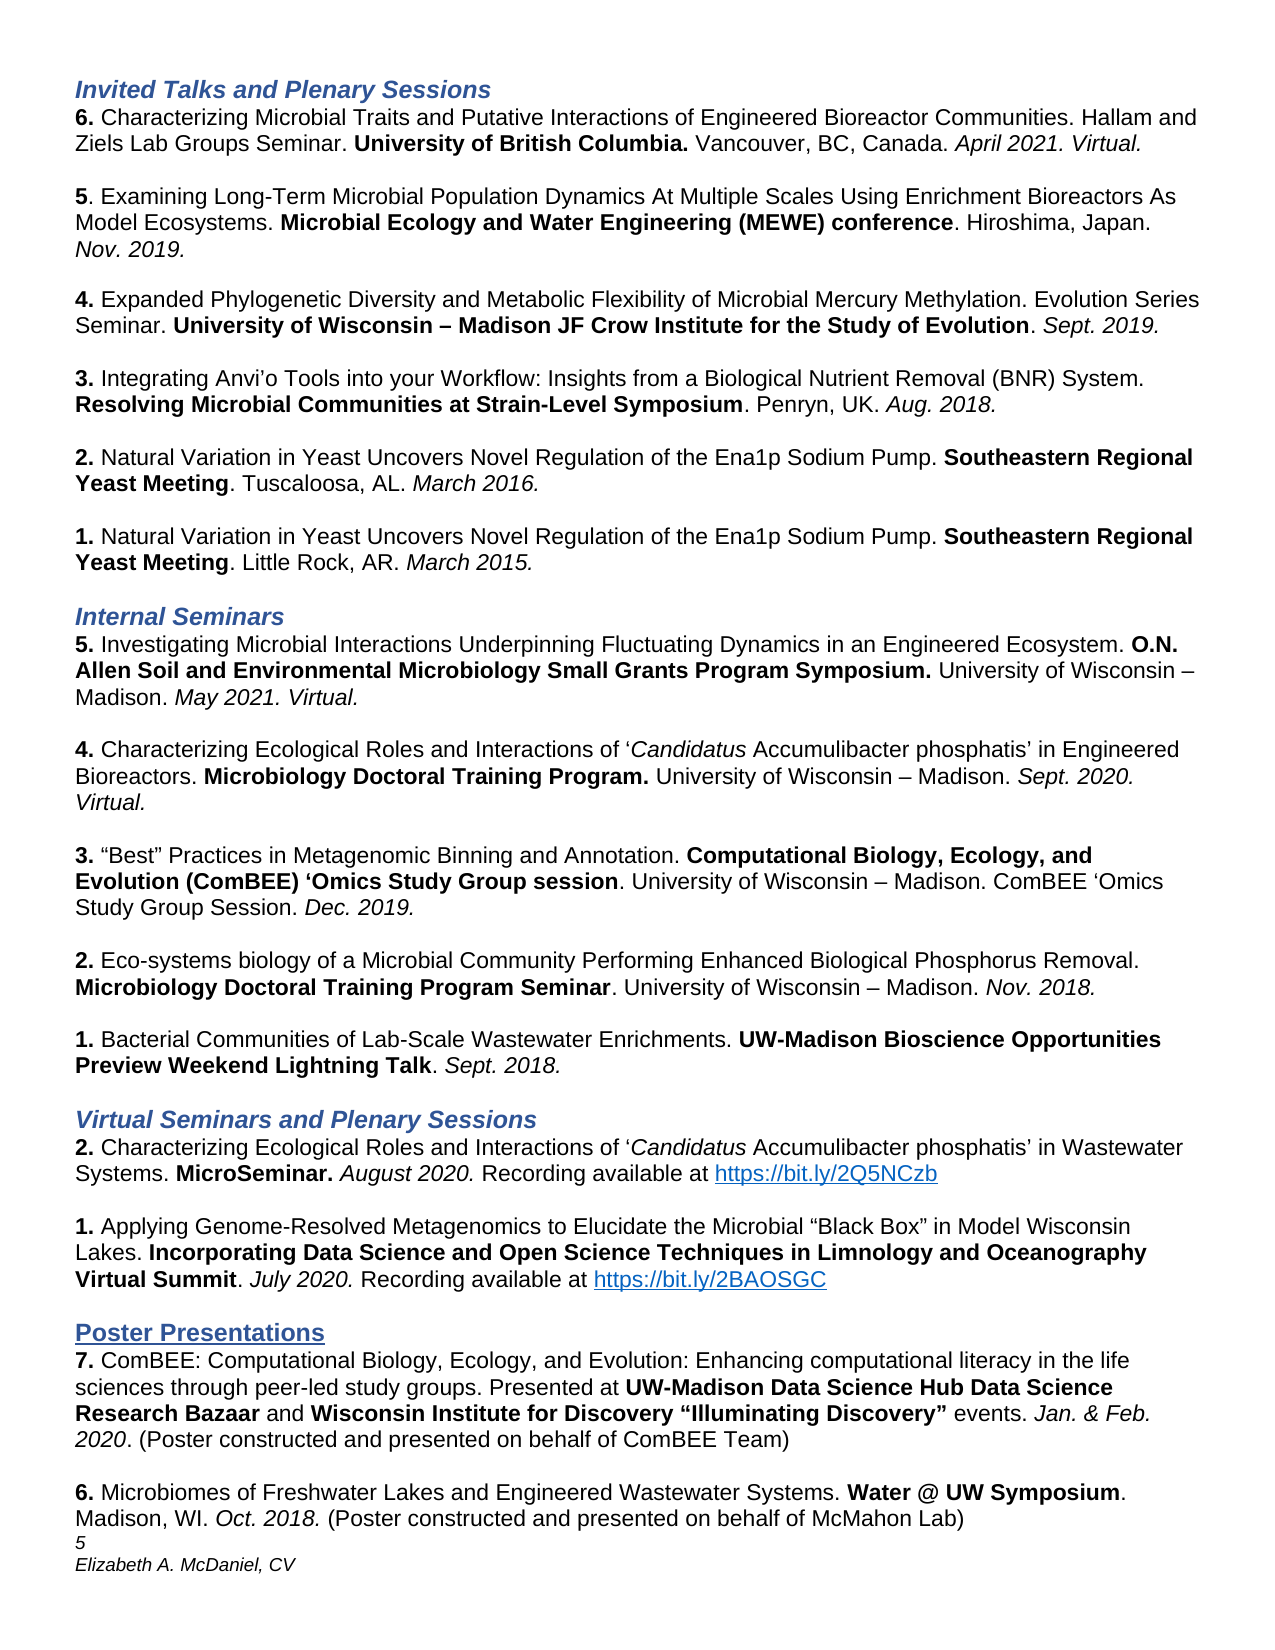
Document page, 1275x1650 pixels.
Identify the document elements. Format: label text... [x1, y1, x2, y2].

text Virtual Seminars and Plenary Sessions [75, 1105, 1200, 1134]
text 2. Eco-systems biology of a Microbial Community Performing Enhanced Biological Phosphorus Removal. Microbiology Doctoral Training Program Seminar. University of Wisconsin – Madison. Nov. 2018. [75, 947, 1200, 1000]
text 5. Investigating Microbial Interactions Underpinning Fluctuating Dynamics in an Engineered Ecosystem. O.N. Allen Soil and Environmental Microbiology Small Grants Program Symposium. University of Wisconsin – Madison. May 2021. Virtual. [75, 631, 1200, 710]
text Invited Talks and Plenary Sessions [75, 75, 1200, 104]
text Internal Seminars [75, 602, 1200, 631]
text Poster Presentations [75, 1318, 1200, 1347]
text 1. Bacterial Communities of Lab-Scale Wastewater Enrichments. UW-Madison Bioscience Opportunities Preview Weekend Lightning Talk. Sept. 2018. [75, 1026, 1200, 1079]
text 6. Characterizing Microbial Traits and Putative Interactions of Engineered Bioreactor Communities. Hallam and Ziels Lab Groups Seminar. University of British Columbia. Vancouver, BC, Canada. April 2021. Virtual. [75, 104, 1200, 156]
text 3. Integrating Anvi’o Tools into your Workflow: Insights from a Biological Nutrient Removal (BNR) System. Resolving Microbial Communities at Strain-Level Symposium. Penryn, UK. Aug. 2018. [75, 365, 1200, 418]
text 3. “Best” Practices in Metagenomic Binning and Annotation. Computational Biology, Ecology, and Evolution (ComBEE) ‘Omics Study Group session. University of Wisconsin – Madison. ComBEE ‘Omics Study Group Session. Dec. 2019. [75, 842, 1200, 921]
text 5. Examining Long-Term Microbial Population Dynamics At Multiple Scales Using Enrichment Bioreactors As Model Ecosystems. Microbial Ecology and Water Engineering (MEWE) conference. Hiroshima, Japan. Nov. 2019. [75, 183, 1200, 262]
text 1. Natural Variation in Yeast Uncovers Novel Regulation of the Ena1p Sodium Pump. Southeastern Regional Yeast Meeting. Little Rock, AR. March 2015. [75, 523, 1200, 576]
text 4. Characterizing Ecological Roles and Interactions of ‘Candidatus Accumulibacter phosphatis’ in Engineered Bioreactors. Microbiology Doctoral Training Program. University of Wisconsin – Madison. Sept. 2020. Virtual. [75, 736, 1200, 815]
text 2. Natural Variation in Yeast Uncovers Novel Regulation of the Ena1p Sodium Pump. Southeastern Regional Yeast Meeting. Tuscaloosa, AL. March 2016. [75, 444, 1200, 497]
text 4. Expanded Phylogenetic Diversity and Metabolic Flexibility of Microbial Mercury Methylation. Evolution Series Seminar. University of Wisconsin – Madison JF Crow Institute for the Study of Evolution. Sept. 2019. [75, 286, 1200, 338]
